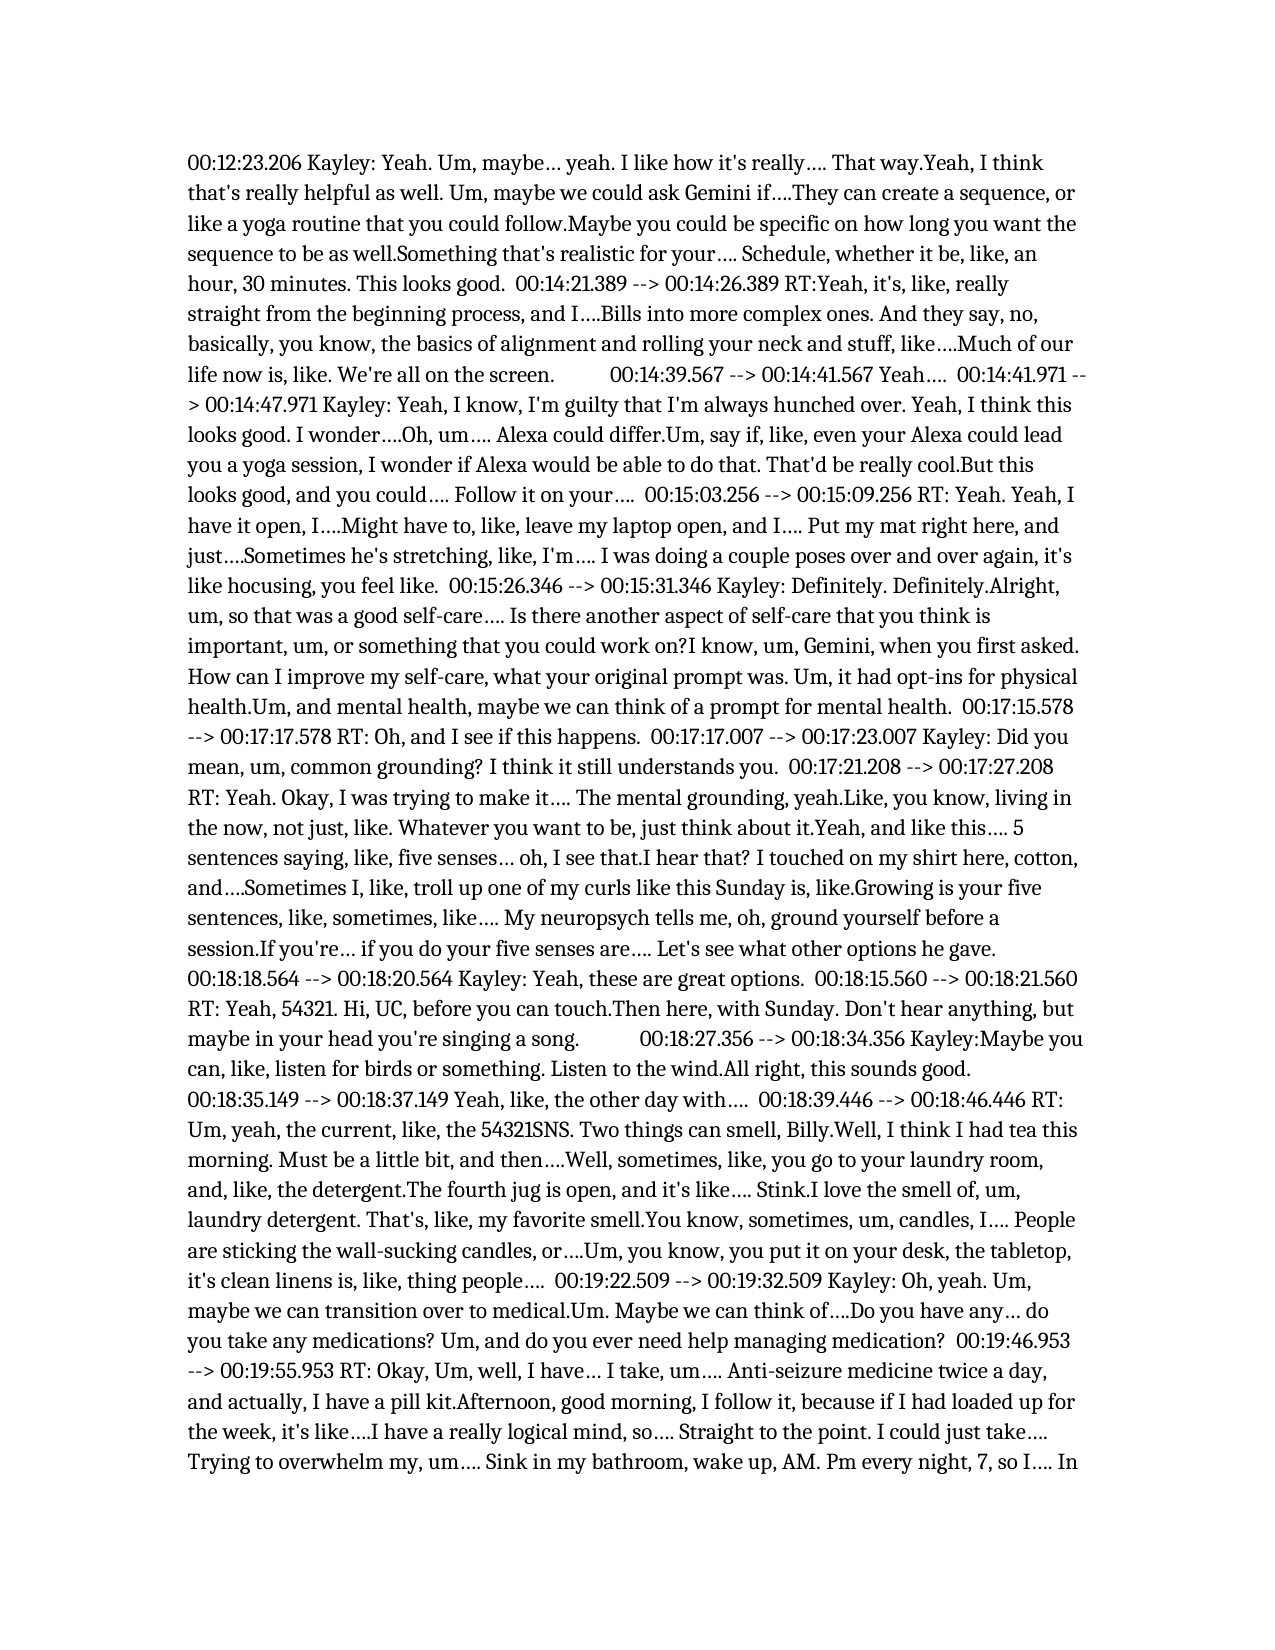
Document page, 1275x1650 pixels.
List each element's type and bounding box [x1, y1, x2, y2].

text [187, 150, 1087, 1475]
